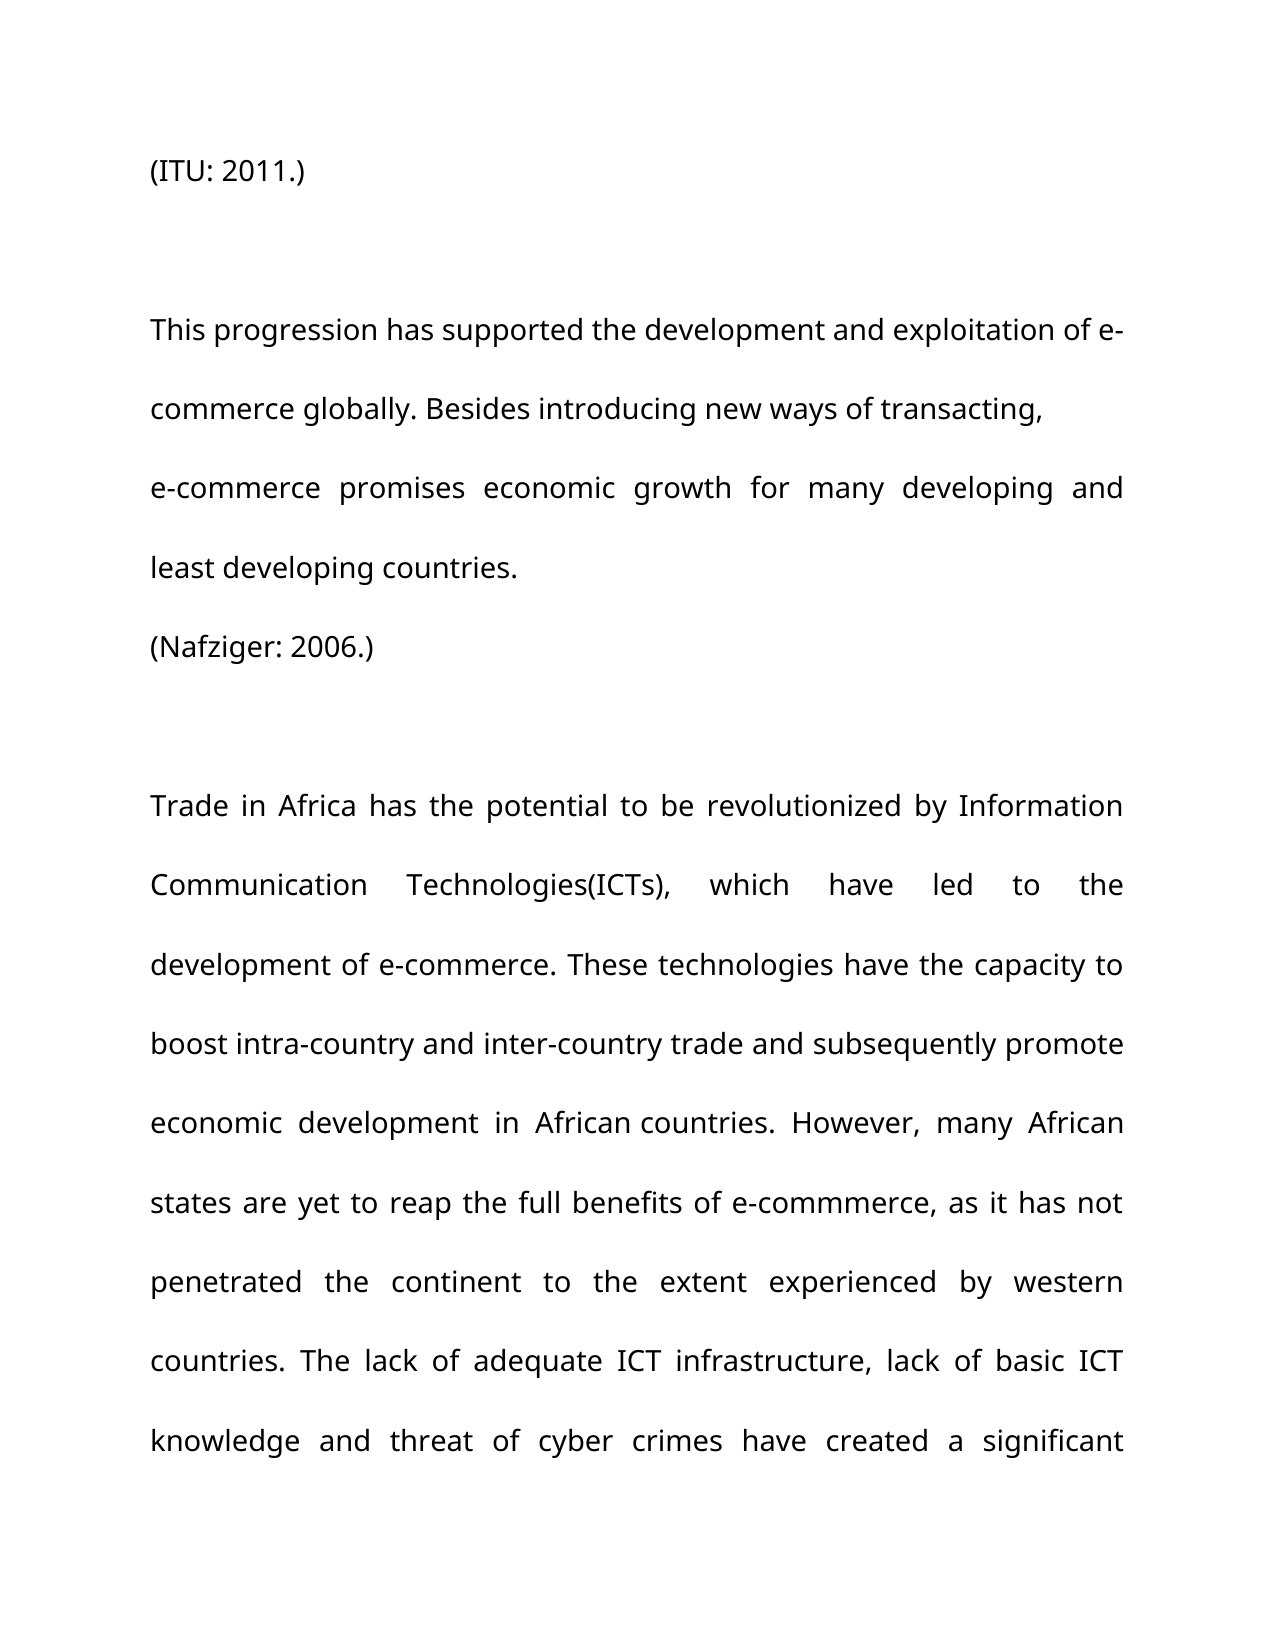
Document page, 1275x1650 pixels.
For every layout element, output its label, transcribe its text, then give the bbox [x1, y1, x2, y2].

text (ITU: 2011.) [150, 150, 1125, 190]
text e-commerce promises economic growth for many developing and least developing countries. [150, 467, 1125, 587]
text This progression has supported the development and exploitation of e-commerce globally. Besides introducing new ways of transacting, [150, 309, 1125, 428]
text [150, 785, 1125, 1460]
text (Nafziger: 2006.) [150, 626, 1125, 666]
